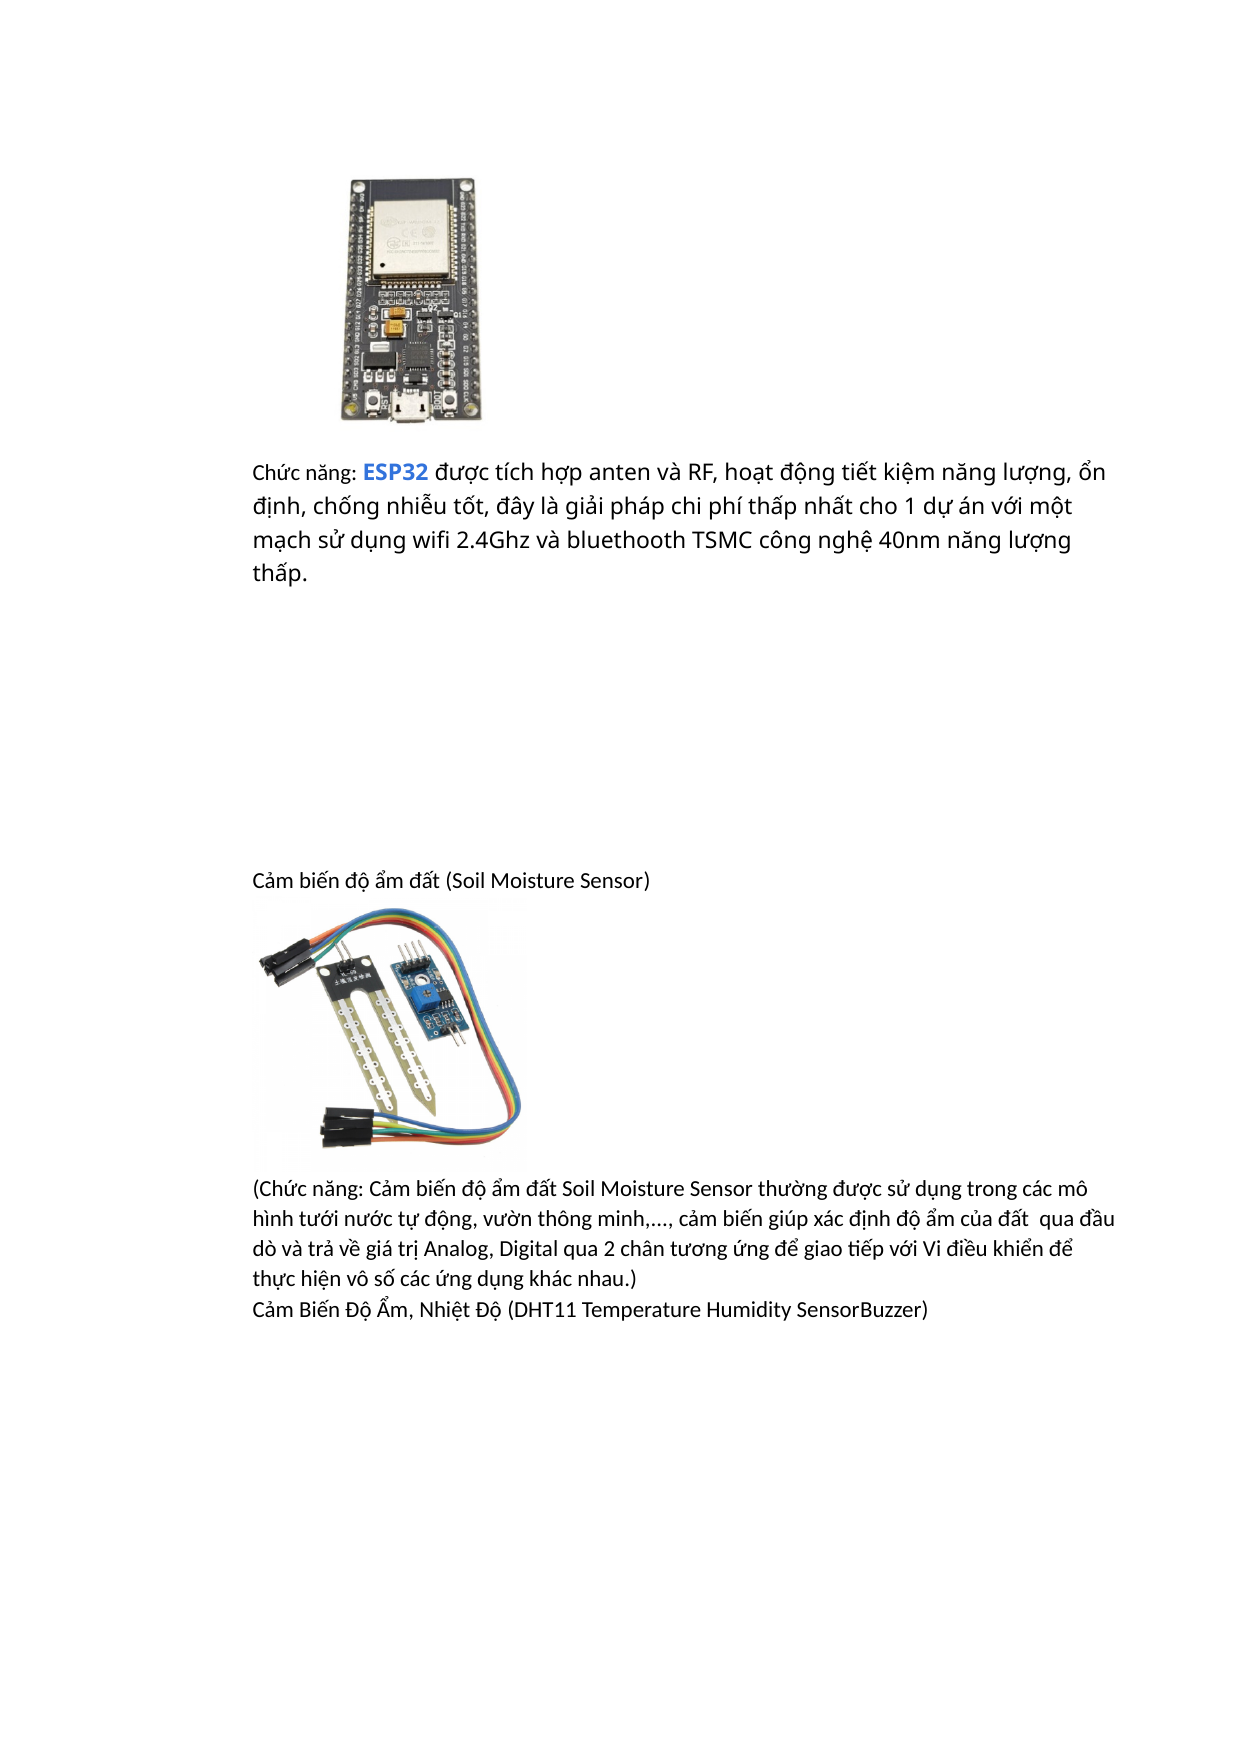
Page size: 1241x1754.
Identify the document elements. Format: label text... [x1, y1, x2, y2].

list Cảm Biến Độ Ẩm, Nhiệt Độ (DHT11 Temperature Humidity SensorBuzzer) [252, 1295, 1122, 1323]
list Cảm biến độ ẩm đất (Soil Moisture Sensor) [252, 867, 1122, 894]
list Chức năng: ESP32 được tích hợp anten và RF, hoạt động tiết kiệm năng lượng, ổn định, chống nhiễu tốt, đây là giải pháp chi phí thấp nhất cho 1 dự án với một mạch sử dụng wifi 2.4Ghz và bluethooth TSMC công nghệ 40nm năng lượng thấp. [252, 456, 1122, 589]
list (Chức năng: Cảm biến độ ẩm đất Soil Moisture Sensor thường được sử dụng trong các mô hình tưới nước tự động, vườn thông minh,..., cảm biến giúp xác định độ ẩm của đất qua đầu dò và trả về giá trị Analog, Digital qua 2 chân tương ứng để giao tiếp với Vi điều khiển để thực hiện vô số các ứng dụng khác nhau.) [252, 1174, 1122, 1293]
picture [252, 147, 559, 454]
picture [252, 896, 528, 1172]
